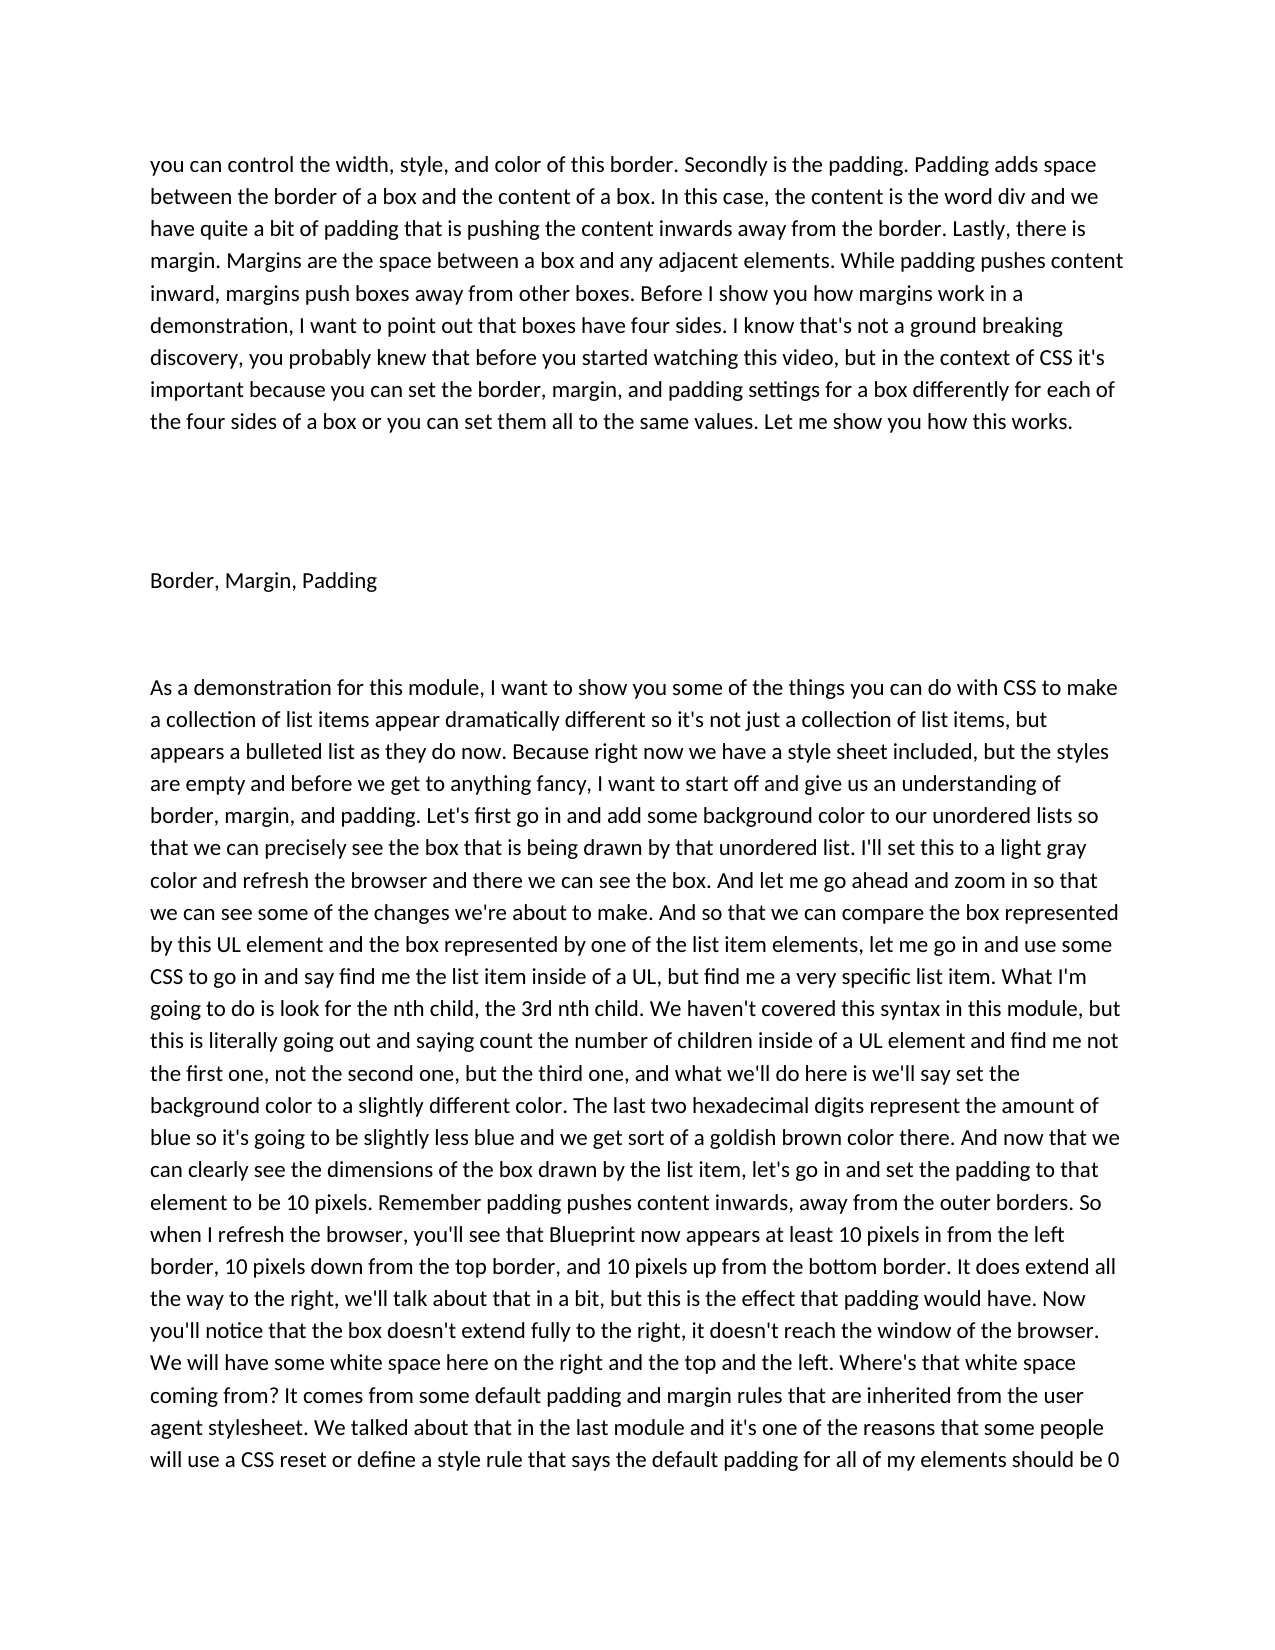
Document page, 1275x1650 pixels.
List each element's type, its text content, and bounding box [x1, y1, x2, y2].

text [150, 150, 1125, 436]
text Border, Margin, Padding [150, 567, 1125, 594]
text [150, 673, 1125, 1473]
